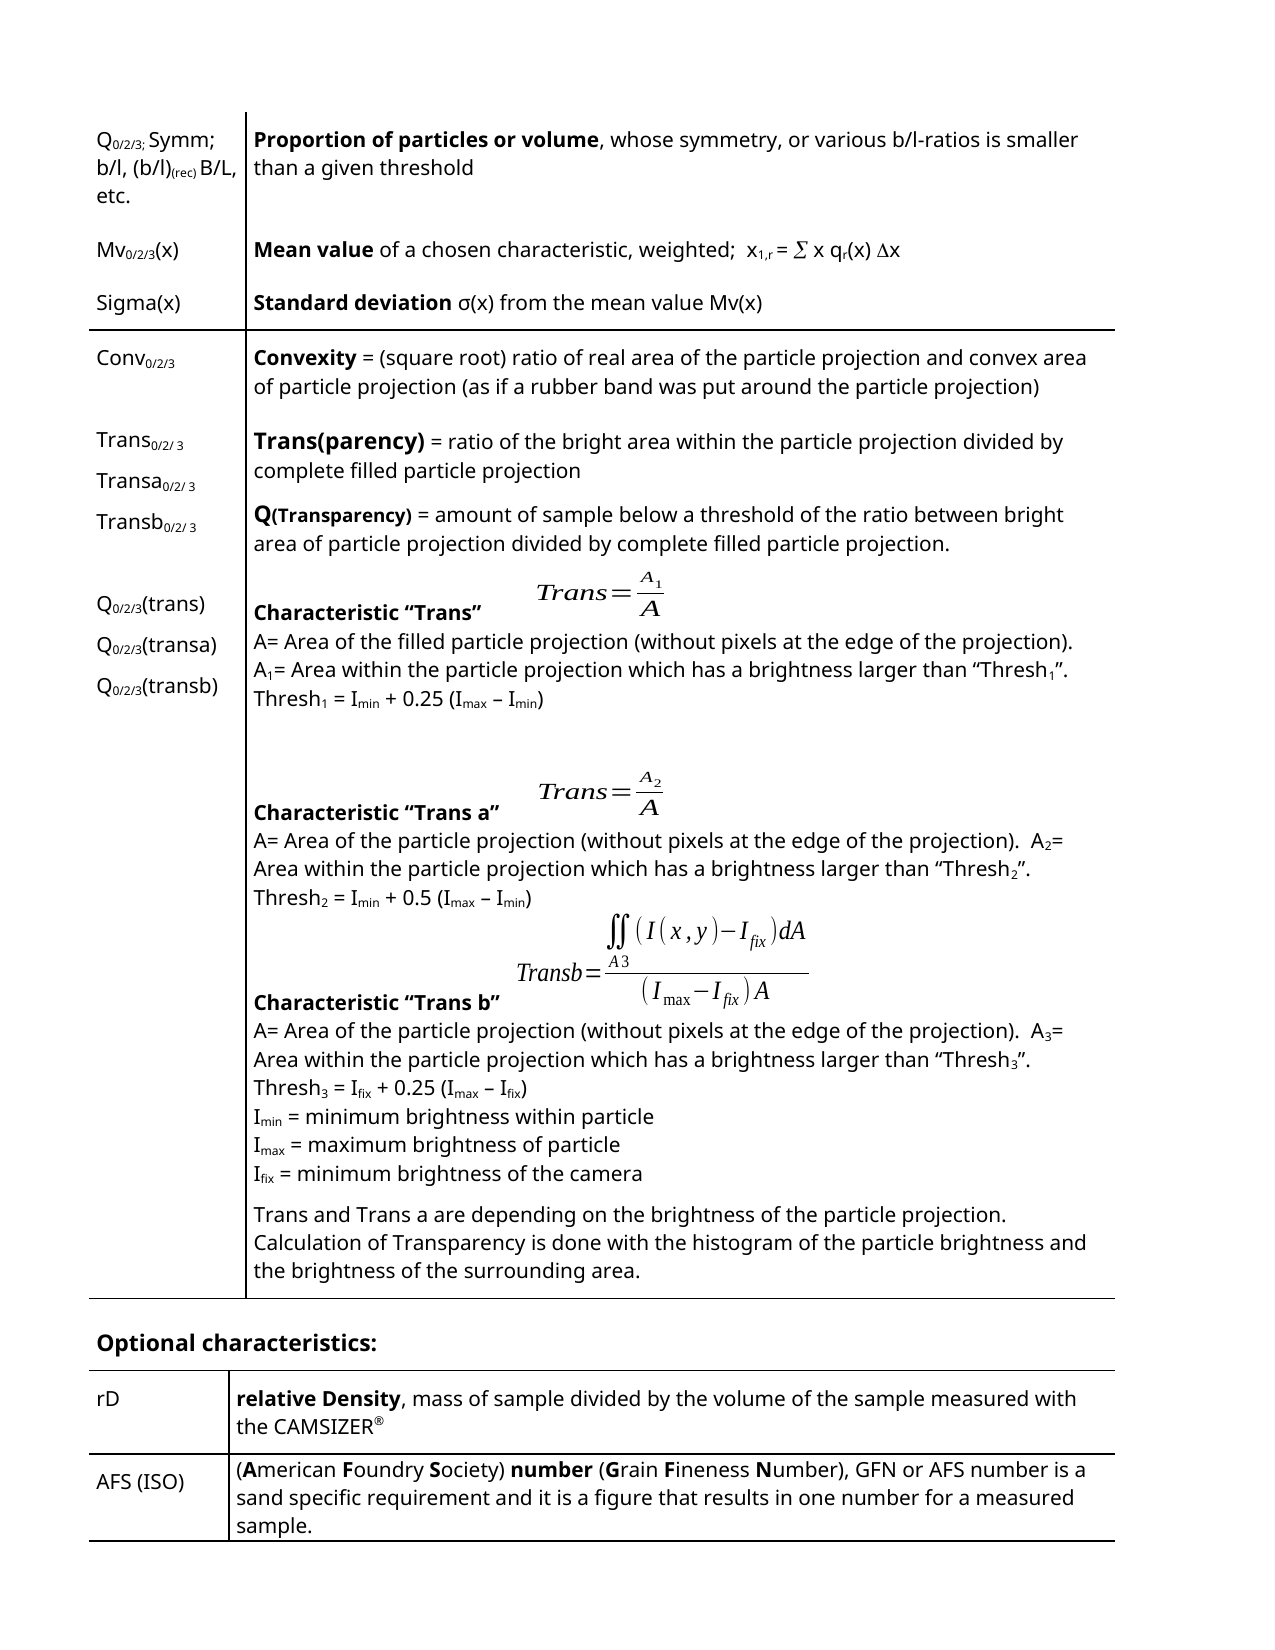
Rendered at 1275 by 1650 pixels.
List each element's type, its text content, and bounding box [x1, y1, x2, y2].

table_cell Mean value of a chosen characteristic, weighted; x1,r = x qr(x) x [247, 223, 1115, 276]
table_cell AFS (ISO) AFS (ASTM) GFN [89, 1455, 228, 1540]
table_cell rD [89, 1371, 228, 1453]
table_cell Convexity = (square root) ratio of real area of the particle projection and convex area of particle projection (as if a rubber band was put around the particle projection) [247, 331, 1115, 413]
table_cell Trans(parency) = ratio of the bright area within the particle projection divided by complete filled particle projection Q(Transparency) = amount of sample below a threshold of the ratio between bright area of particle projection divided by complete filled particle projection. Characteristic “Trans” A= Area of the filled particle projection (without pixels at the edge of the projection). A1= Area within the particle projection which has a brightness larger than “Thresh1”. Thresh1 = Imin + 0.25 (Imax – Imin) Characteristic “Trans a” A= Area of the particle projection (without pixels at the edge of the projection). A2= Area within the particle projection which has a brightness larger than “Thresh2”. Thresh2 = Imin + 0.5 (Imax – Imin) Characteristic “Trans b” A= Area of the particle projection (without pixels at the edge of the projection). A3= Area within the particle projection which has a brightness larger than “Thresh3”. Thresh3 = Ifix + 0.25 (Imax – Ifix) Imin = minimum brightness within particle Imax = maximum brightness of particle Ifix = minimum brightness of the camera Trans and Trans a are depending on the brightness of the particle projection. Calculation of Transparency is done with the histogram of the particle brightness and the brightness of the surrounding area. [247, 413, 1115, 1297]
table_cell Standard deviation σ(x) from the mean value Mv(x) [247, 276, 1115, 329]
table_cell Trans0/2/ 3 Transa0/2/ 3 Transb0/2/ 3 Q0/2/3(trans) Q0/2/3(transa) Q0/2/3(transb) [89, 413, 245, 1297]
table_cell Q0/2/3; Symm; b/l, (b/l)(rec) B/L, etc. [89, 112, 245, 222]
table_cell relative Density, mass of sample divided by the volume of the sample measured with the CAMSIZER® [230, 1371, 1115, 1453]
table_header Optional characteristics: [89, 1301, 1115, 1370]
table_cell Mv0/2/3(x) [89, 223, 245, 276]
table_cell Proportion of particles or volume, whose symmetry, or various b/l-ratios is smaller than a given threshold [247, 112, 1115, 222]
table_cell Conv0/2/3 [89, 331, 245, 413]
table_cell Sigma(x) [89, 276, 245, 329]
